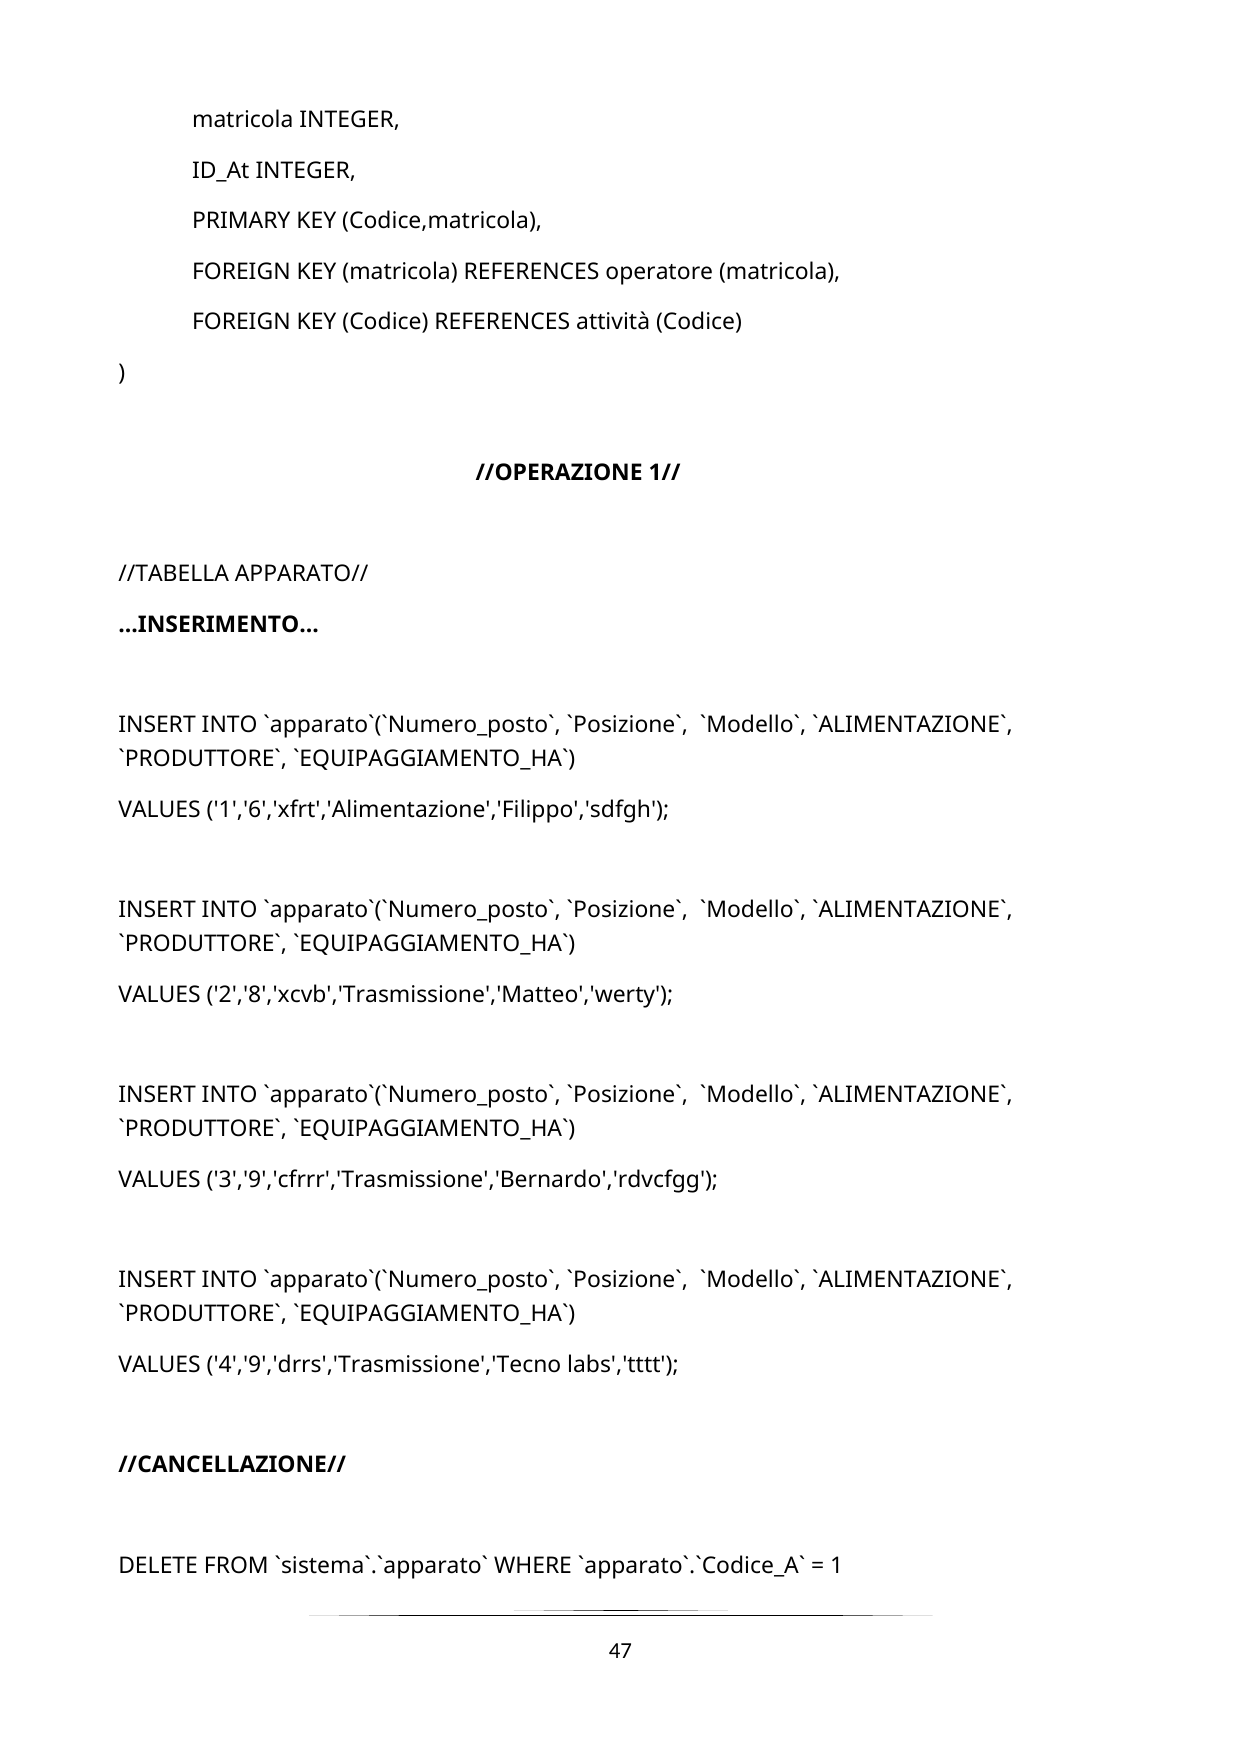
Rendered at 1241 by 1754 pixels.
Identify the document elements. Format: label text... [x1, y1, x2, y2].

text INSERT INTO `apparato`(`Numero_posto`, `Posizione`, `Modello`, `ALIMENTAZIONE`, `PRODUTTORE`, `EQUIPAGGIAMENTO_HA`) [118, 1263, 1122, 1328]
text FOREIGN KEY (Codice) REFERENCES attività (Codice) [118, 305, 1122, 336]
text matricola INTEGER, [118, 103, 1122, 135]
text ID_At INTEGER, [118, 154, 1122, 185]
text INSERT INTO `apparato`(`Numero_posto`, `Posizione`, `Modello`, `ALIMENTAZIONE`, `PRODUTTORE`, `EQUIPAGGIAMENTO_HA`) [118, 893, 1122, 958]
text PRIMARY KEY (Codice,matricola), [118, 204, 1122, 236]
text ) [118, 356, 1122, 387]
text //OPERAZIONE 1// [118, 456, 1122, 488]
text //CANCELLAZIONE// [118, 1448, 1122, 1480]
text FOREIGN KEY (matricola) REFERENCES operatore (matricola), [118, 255, 1122, 286]
text DELETE FROM `sistema`.`apparato` WHERE `apparato`.`Codice_A` = 1 [118, 1549, 1122, 1581]
text INSERT INTO `apparato`(`Numero_posto`, `Posizione`, `Modello`, `ALIMENTAZIONE`, `PRODUTTORE`, `EQUIPAGGIAMENTO_HA`) [118, 1078, 1122, 1143]
text //TABELLA APPARATO// [118, 557, 1122, 588]
text ...INSERIMENTO... [118, 608, 1122, 639]
text VALUES ('3','9','cfrrr','Trasmissione','Bernardo','rdvcfgg'); [118, 1163, 1122, 1194]
text VALUES ('2','8','xcvb','Trasmissione','Matteo','werty'); [118, 978, 1122, 1009]
text VALUES ('1','6','xfrt','Alimentazione','Filippo','sdfgh'); [118, 793, 1122, 824]
text VALUES ('4','9','drrs','Trasmissione','Tecno labs','tttt'); [118, 1348, 1122, 1379]
text INSERT INTO `apparato`(`Numero_posto`, `Posizione`, `Modello`, `ALIMENTAZIONE`, `PRODUTTORE`, `EQUIPAGGIAMENTO_HA`) [118, 708, 1122, 773]
